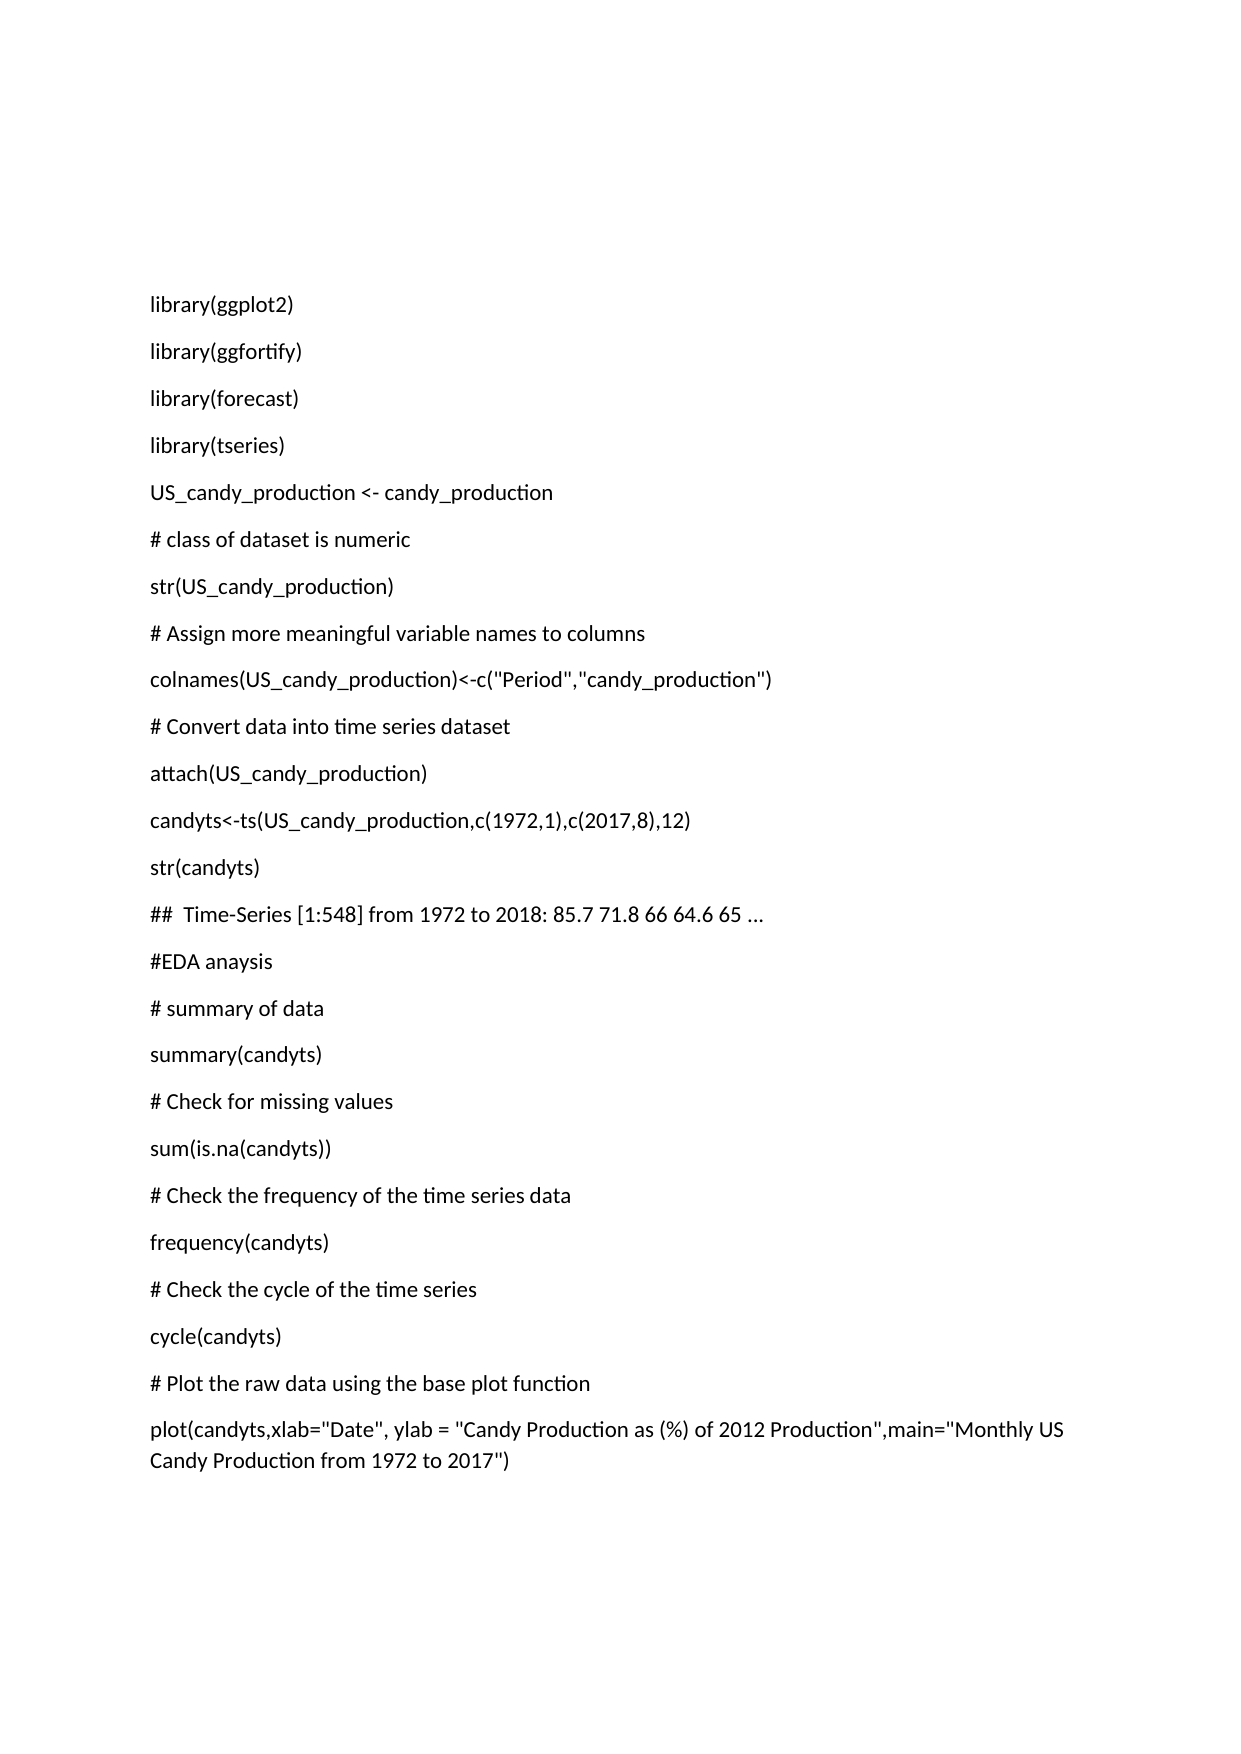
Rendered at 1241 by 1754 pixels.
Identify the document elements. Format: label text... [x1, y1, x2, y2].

text # Check the frequency of the time series data [150, 1181, 1090, 1209]
text # Assign more meaningful variable names to columns [150, 619, 1090, 647]
text cycle(candyts) [150, 1322, 1090, 1350]
text # Plot the raw data using the base plot function [150, 1369, 1090, 1397]
text # Check for missing values [150, 1087, 1090, 1116]
text library(tseries) [150, 431, 1090, 459]
text candyts<-ts(US_candy_production,c(1972,1),c(2017,8),12) [150, 806, 1090, 834]
text str(US_candy_production) [150, 572, 1090, 600]
text US_candy_production <- candy_production [150, 478, 1090, 506]
text attach(US_candy_production) [150, 759, 1090, 787]
text # Convert data into time series dataset [150, 712, 1090, 741]
text frequency(candyts) [150, 1228, 1090, 1256]
text sum(is.na(candyts)) [150, 1134, 1090, 1162]
text plot(candyts,xlab="Date", ylab = "Candy Production as (%) of 2012 Production",main="Monthly US Candy Production from 1972 to 2017") [150, 1416, 1090, 1474]
text library(forecast) [150, 384, 1090, 412]
text library(ggfortify) [150, 337, 1090, 366]
text # summary of data [150, 994, 1090, 1022]
text colnames(US_candy_production)<-c("Period","candy_production") [150, 666, 1090, 694]
text # class of dataset is numeric [150, 525, 1090, 553]
text #EDA anaysis [150, 947, 1090, 975]
text ## Time-Series [1:548] from 1972 to 2018: 85.7 71.8 66 64.6 65 ... [150, 900, 1090, 928]
text library(ggplot2) [150, 291, 1090, 319]
text summary(candyts) [150, 1041, 1090, 1069]
text str(candyts) [150, 853, 1090, 881]
text # Check the cycle of the time series [150, 1275, 1090, 1303]
